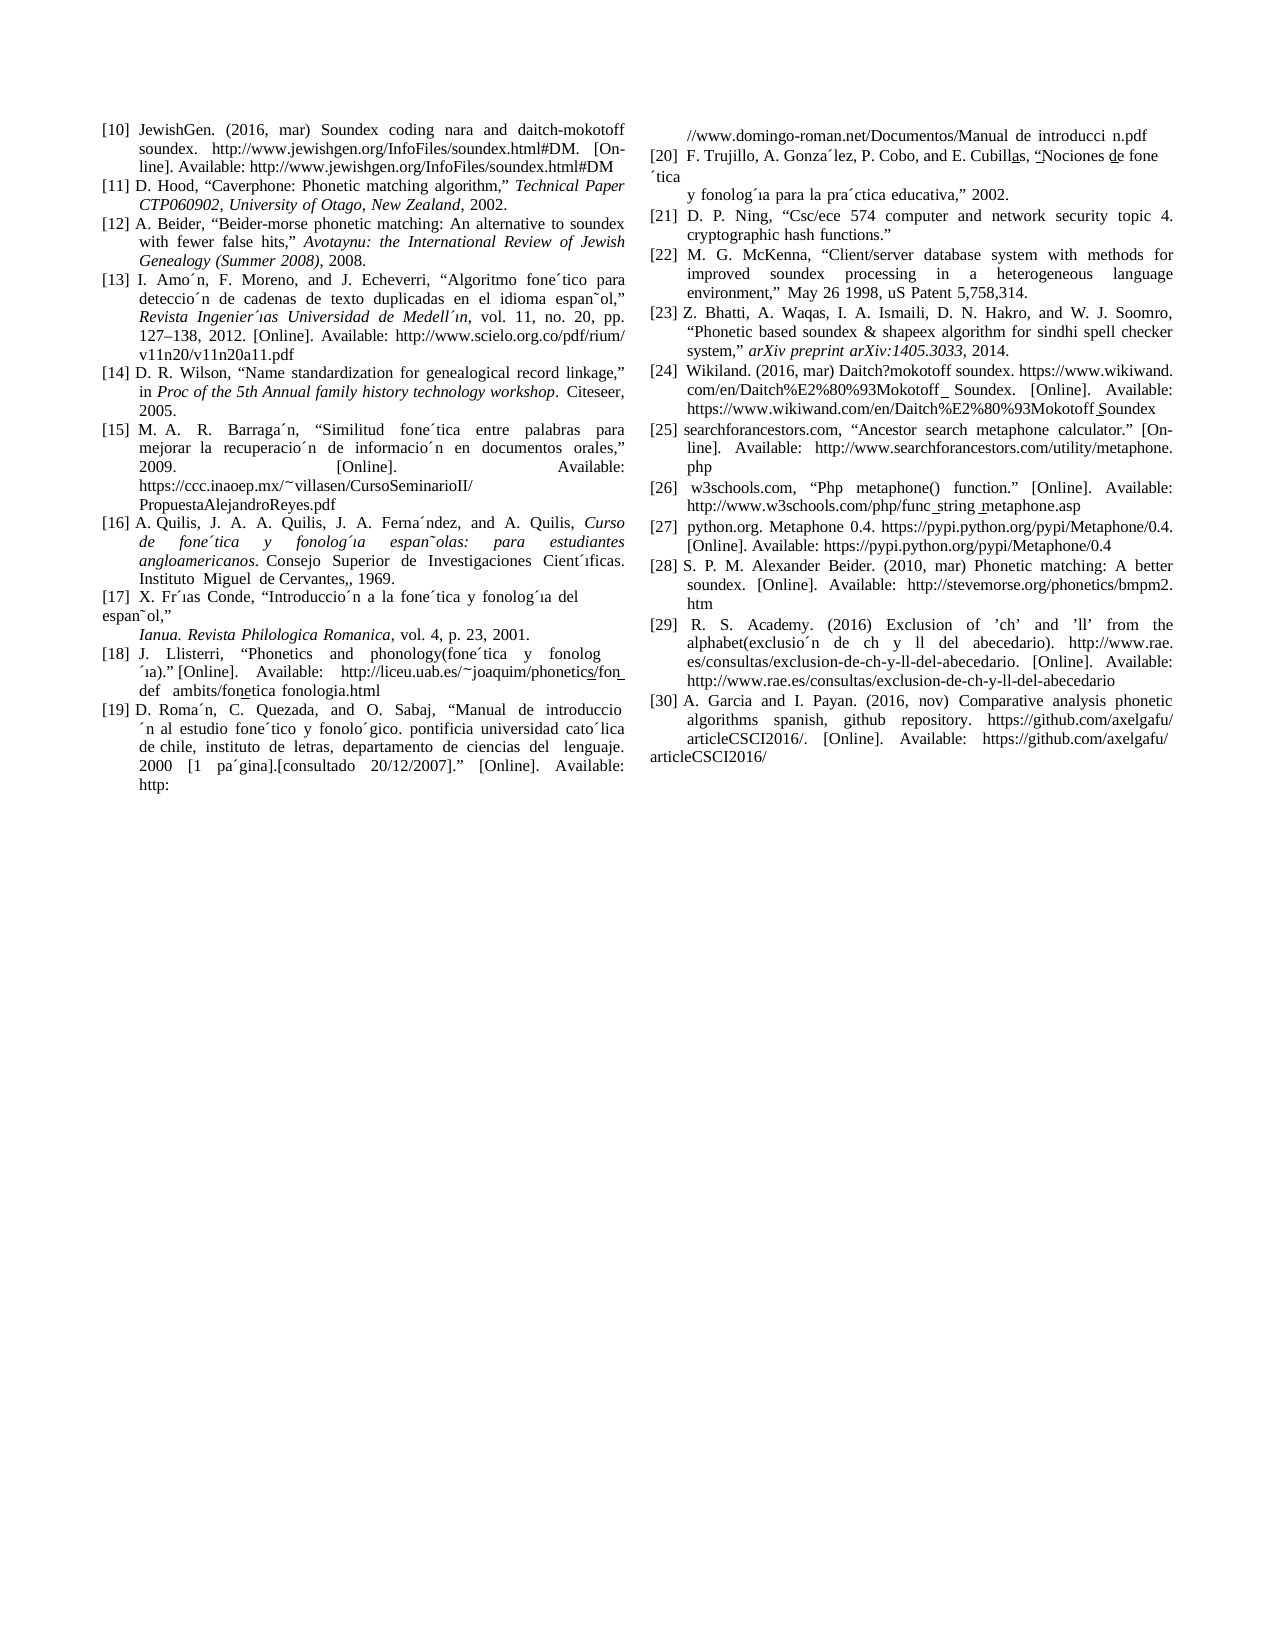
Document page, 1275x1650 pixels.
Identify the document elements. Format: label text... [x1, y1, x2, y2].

text [15] M. A. R. Barraga´n, “Similitud fone´tica entre palabras para mejorar la recuperacio´n de informacio´n en documentos orales,” 2009. [Online]. Available: https://ccc.inaoep.mx/∼villasen/CursoSeminarioII/ PropuestaAlejandroReyes.pdf [102, 420, 625, 514]
text Ianua. Revista Philologica Romanica, vol. 4, p. 23, 2001. [139, 625, 625, 644]
text [11] D. Hood, “Caverphone: Phonetic matching algorithm,” Technical Paper CTP060902, University of Otago, New Zealand, 2002. [102, 177, 625, 214]
text [26] w3schools.com, “Php metaphone() function.” [Online]. Available: http://www.w3schools.com/php/func string metaphone.asp [650, 478, 1173, 516]
text [13] I. Amo´n, F. Moreno, and J. Echeverri, “Algoritmo fone´tico para deteccio´n de cadenas de texto duplicadas en el idioma espan˜ol,” Revista Ingenier´ıas Universidad de Medell´ın, vol. 11, no. 20, pp. 127–138, 2012. [Online]. Available: http://www.scielo.org.co/pdf/rium/ v11n20/v11n20a11.pdf [102, 270, 625, 363]
text y fonolog´ıa para la pra´ctica educativa,” 2002. [687, 187, 1185, 204]
text [25] searchforancestors.com, “Ancestor search metaphone calculator.” [On- line]. Available: http://www.searchforancestors.com/utility/metaphone. php [650, 420, 1173, 476]
text articleCSCI2016/ [650, 748, 1185, 767]
text [29] R. S. Academy. (2016) Exclusion of ’ch’ and ’ll’ from the alphabet(exclusio´n de ch y ll del abecedario). http://www.rae. es/consultas/exclusion-de-ch-y-ll-del-abecedario. [Online]. Available: http://www.rae.es/consultas/exclusion-de-ch-y-ll-del-abecedario [650, 615, 1173, 690]
text [18] J. Llisterri, “Phonetics and phonology(fone´tica y fonolog´ıa).” [Online]. Available: http://liceu.uab.es/∼joaquim/phonetics/fon def ambits/fonetica fonologia.html [102, 644, 625, 700]
text [24] Wikiland. (2016, mar) Daitch?mokotoff soundex. https://www.wikiwand. com/en/Daitch%E2%80%93Mokotoff Soundex. [Online]. Available: https://www.wikiwand.com/en/Daitch%E2%80%93Mokotoff Soundex [650, 362, 1173, 418]
text [28] S. P. M. Alexander Beider. (2010, mar) Phonetic matching: A better soundex. [Online]. Available: http://stevemorse.org/phonetics/bmpm2. htm [650, 557, 1173, 613]
text [27] python.org. Metaphone 0.4. https://pypi.python.org/pypi/Metaphone/0.4. [Online]. Available: https://pypi.python.org/pypi/Metaphone/0.4 [650, 517, 1173, 555]
text [17] X. Fr´ıas Conde, “Introduccio´n a la fone´tica y fonolog´ıa del espan˜ol,” [102, 588, 625, 625]
text [14] D. R. Wilson, “Name standardization for genealogical record linkage,” in Proc of the 5th Annual family history technology workshop. Citeseer, 2005. [102, 364, 625, 420]
text [30] A. Garcia and I. Payan. (2016, nov) Comparative analysis phonetic algorithms spanish, github repository. https://github.com/axelgafu/ articleCSCI2016/. [Online]. Available: https://github.com/axelgafu/ [650, 692, 1173, 748]
text [23] Z. Bhatti, A. Waqas, I. A. Ismaili, D. N. Hakro, and W. J. Soomro, “Phonetic based soundex & shapeex algorithm for sindhi spell checker system,” arXiv preprint arXiv:1405.3033, 2014. [650, 304, 1173, 360]
text [16] A. Quilis, J. A. A. Quilis, J. A. Ferna´ndez, and A. Quilis, Curso de fone´tica y fonolog´ıa espan˜olas: para estudiantes angloamericanos. Consejo Superior de Investigaciones Cient´ıficas. Instituto Miguel de Cervantes,, 1969. [102, 514, 625, 588]
text [22] M. G. McKenna, “Client/server database system with methods for improved soundex processing in a heterogeneous language environment,” May 26 1998, uS Patent 5,758,314. [650, 246, 1173, 302]
text [10] JewishGen. (2016, mar) Soundex coding nara and daitch-mokotoff soundex. http://www.jewishgen.org/InfoFiles/soundex.html#DM. [On- line]. Available: http://www.jewishgen.org/InfoFiles/soundex.html#DM [102, 120, 625, 177]
text [21] D. P. Ning, “Csc/ece 574 computer and network security topic 4. cryptographic hash functions.” [650, 206, 1173, 244]
text //www.domingo-roman.net/Documentos/Manual de introducci n.pdf [20] F. Trujillo, A. Gonza´lez, P. Cobo, and E. Cubillas, “Nociones de fone´tica [650, 126, 1173, 186]
text [12] A. Beider, “Beider-morse phonetic matching: An alternative to soundex with fewer false hits,” Avotaynu: the International Review of Jewish Genealogy (Summer 2008), 2008. [102, 214, 625, 270]
text [19] D. Roma´n, C. Quezada, and O. Sabaj, “Manual de introduccio´n al estudio fone´tico y fonolo´gico. pontificia universidad cato´lica de chile, instituto de letras, departamento de ciencias del lenguaje. 2000 [1 pa´gina].[consultado 20/12/2007].” [Online]. Available: http: [102, 700, 625, 794]
